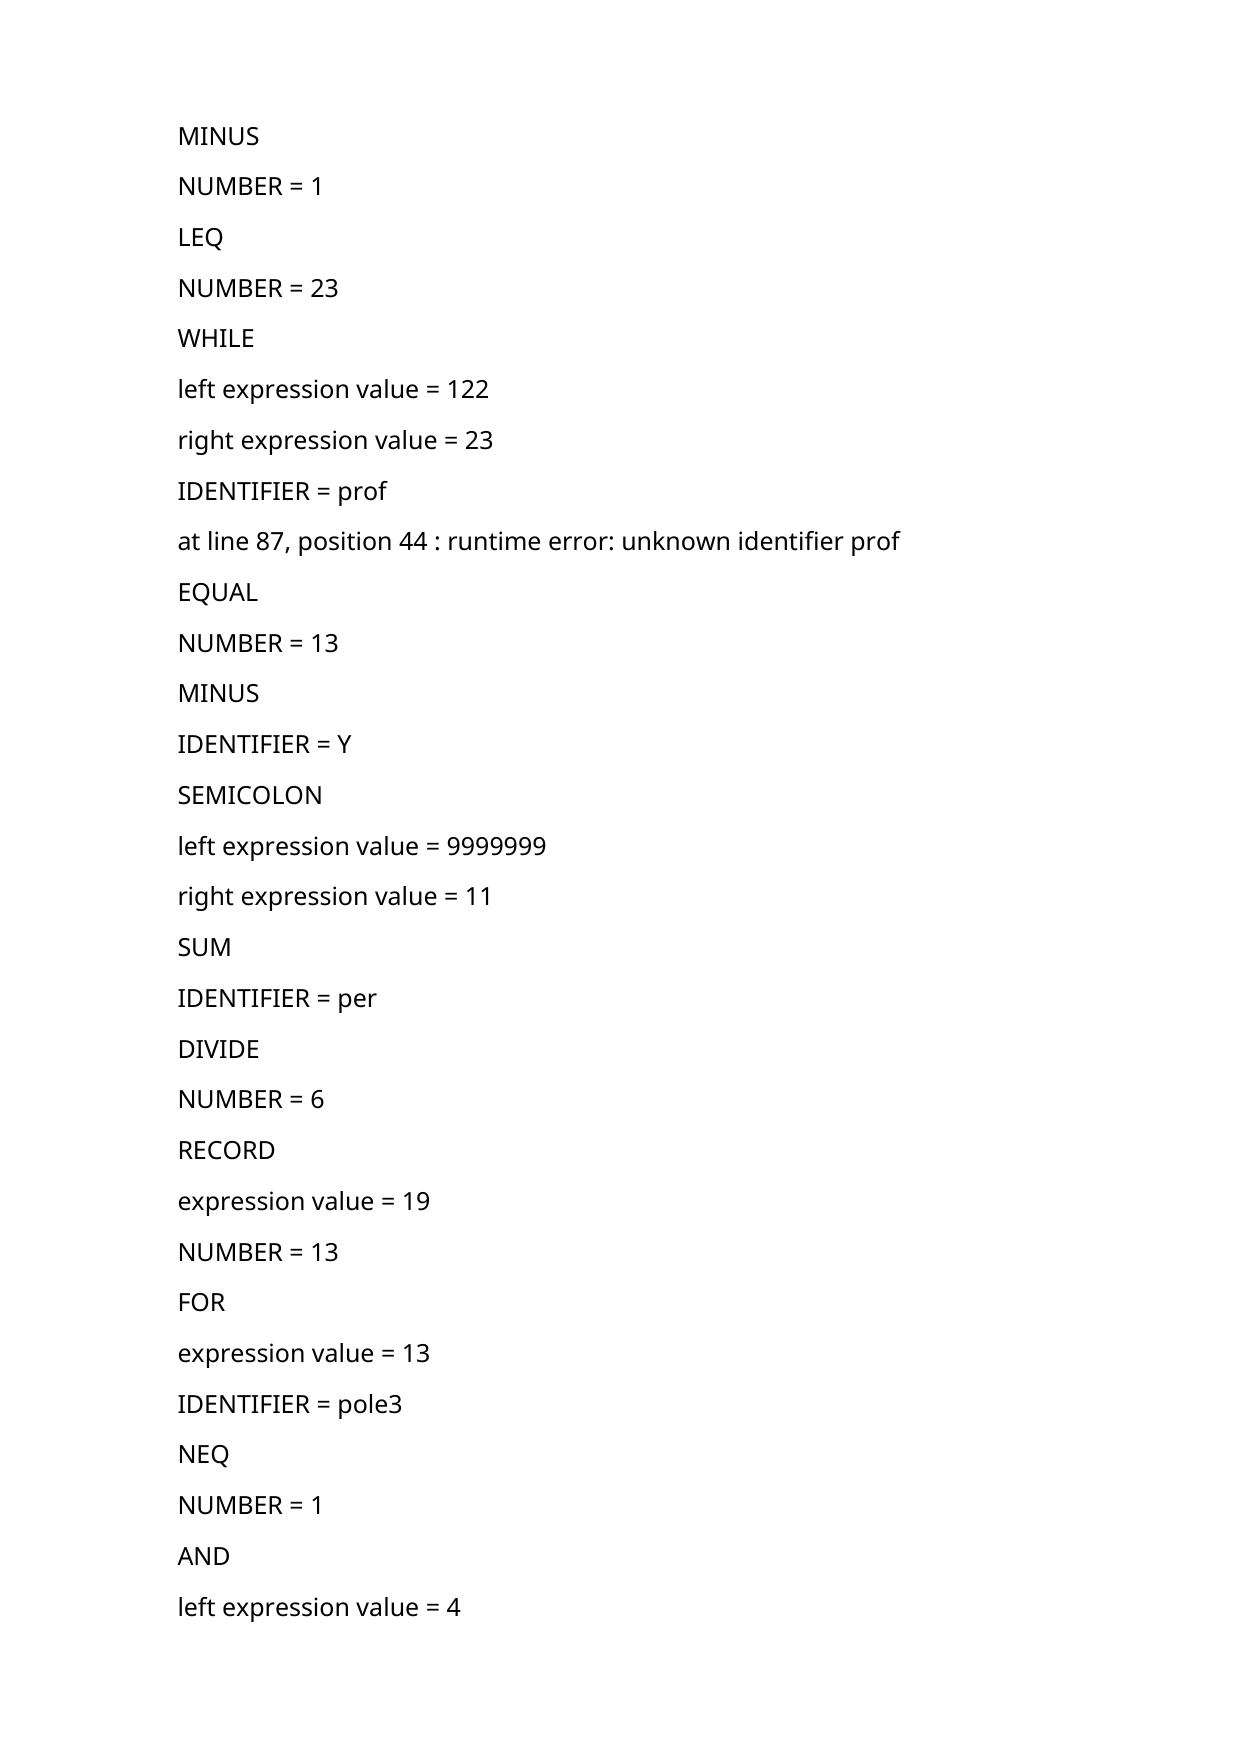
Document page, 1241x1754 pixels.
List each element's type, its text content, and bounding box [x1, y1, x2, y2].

text MINUS [177, 676, 1152, 710]
text expression value = 13 [177, 1336, 1152, 1370]
text WHILE [177, 321, 1152, 355]
text RECORD [177, 1133, 1152, 1167]
text LEQ [177, 219, 1152, 254]
text NUMBER = 13 [177, 625, 1152, 659]
text IDENTIFIER = Y [177, 727, 1152, 761]
text AND [177, 1538, 1152, 1573]
text right expression value = 11 [177, 879, 1152, 913]
text right expression value = 23 [177, 422, 1152, 457]
text left expression value = 9999999 [177, 828, 1152, 862]
text NEQ [177, 1437, 1152, 1471]
text SEMICOLON [177, 778, 1152, 812]
text MINUS [177, 118, 1152, 152]
text NUMBER = 1 [177, 1488, 1152, 1522]
text FOR [177, 1285, 1152, 1319]
text expression value = 19 [177, 1183, 1152, 1217]
text left expression value = 4 [177, 1589, 1152, 1623]
text EQUAL [177, 575, 1152, 609]
text NUMBER = 13 [177, 1234, 1152, 1268]
text DIVIDE [177, 1031, 1152, 1065]
text NUMBER = 6 [177, 1082, 1152, 1116]
text IDENTIFIER = prof [177, 473, 1152, 507]
text IDENTIFIER = pole3 [177, 1386, 1152, 1420]
text NUMBER = 23 [177, 270, 1152, 304]
text IDENTIFIER = per [177, 981, 1152, 1014]
text left expression value = 122 [177, 372, 1152, 406]
text SUM [177, 930, 1152, 964]
text NUMBER = 1 [177, 169, 1152, 203]
text at line 87, position 44 : runtime error: unknown identifier prof [177, 524, 1152, 558]
